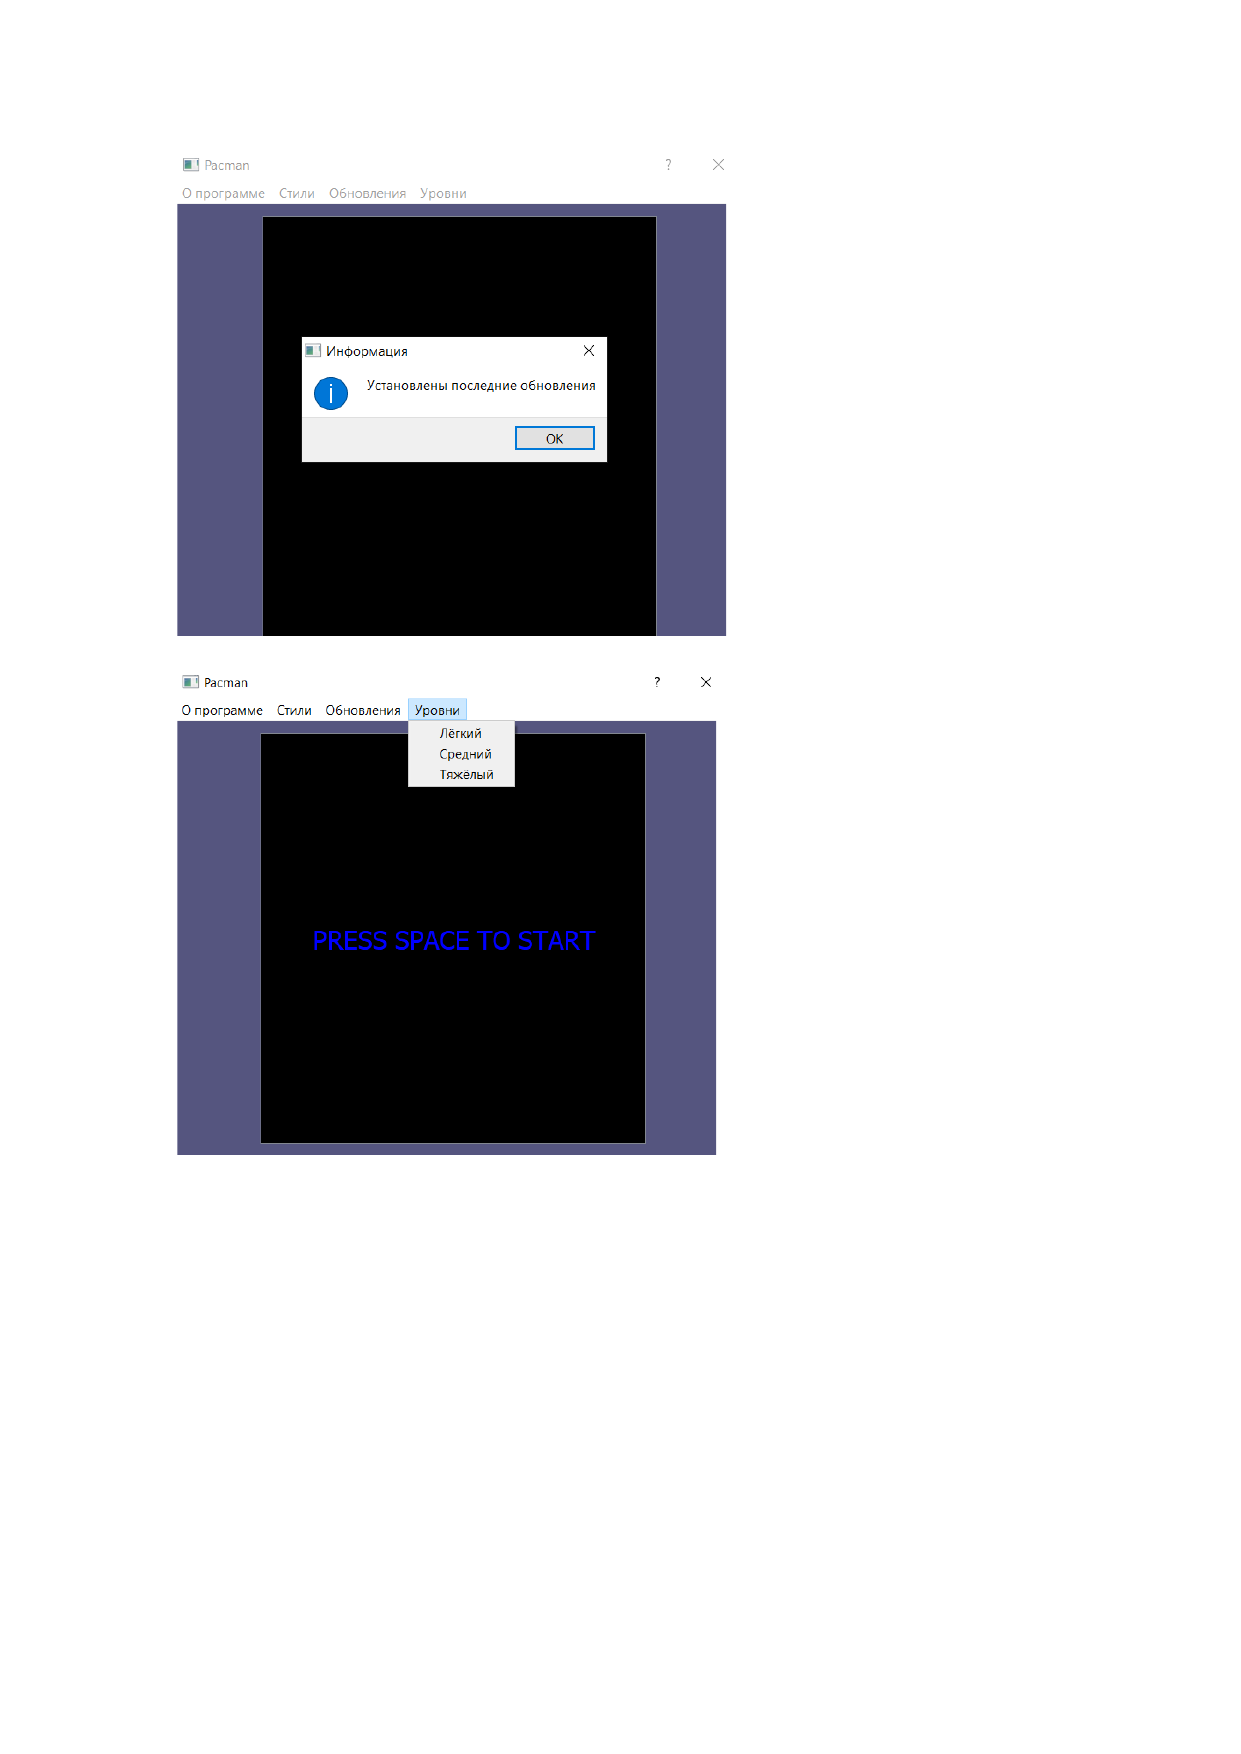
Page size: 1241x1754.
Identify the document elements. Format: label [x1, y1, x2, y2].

picture [177, 669, 717, 1155]
picture [177, 151, 727, 636]
